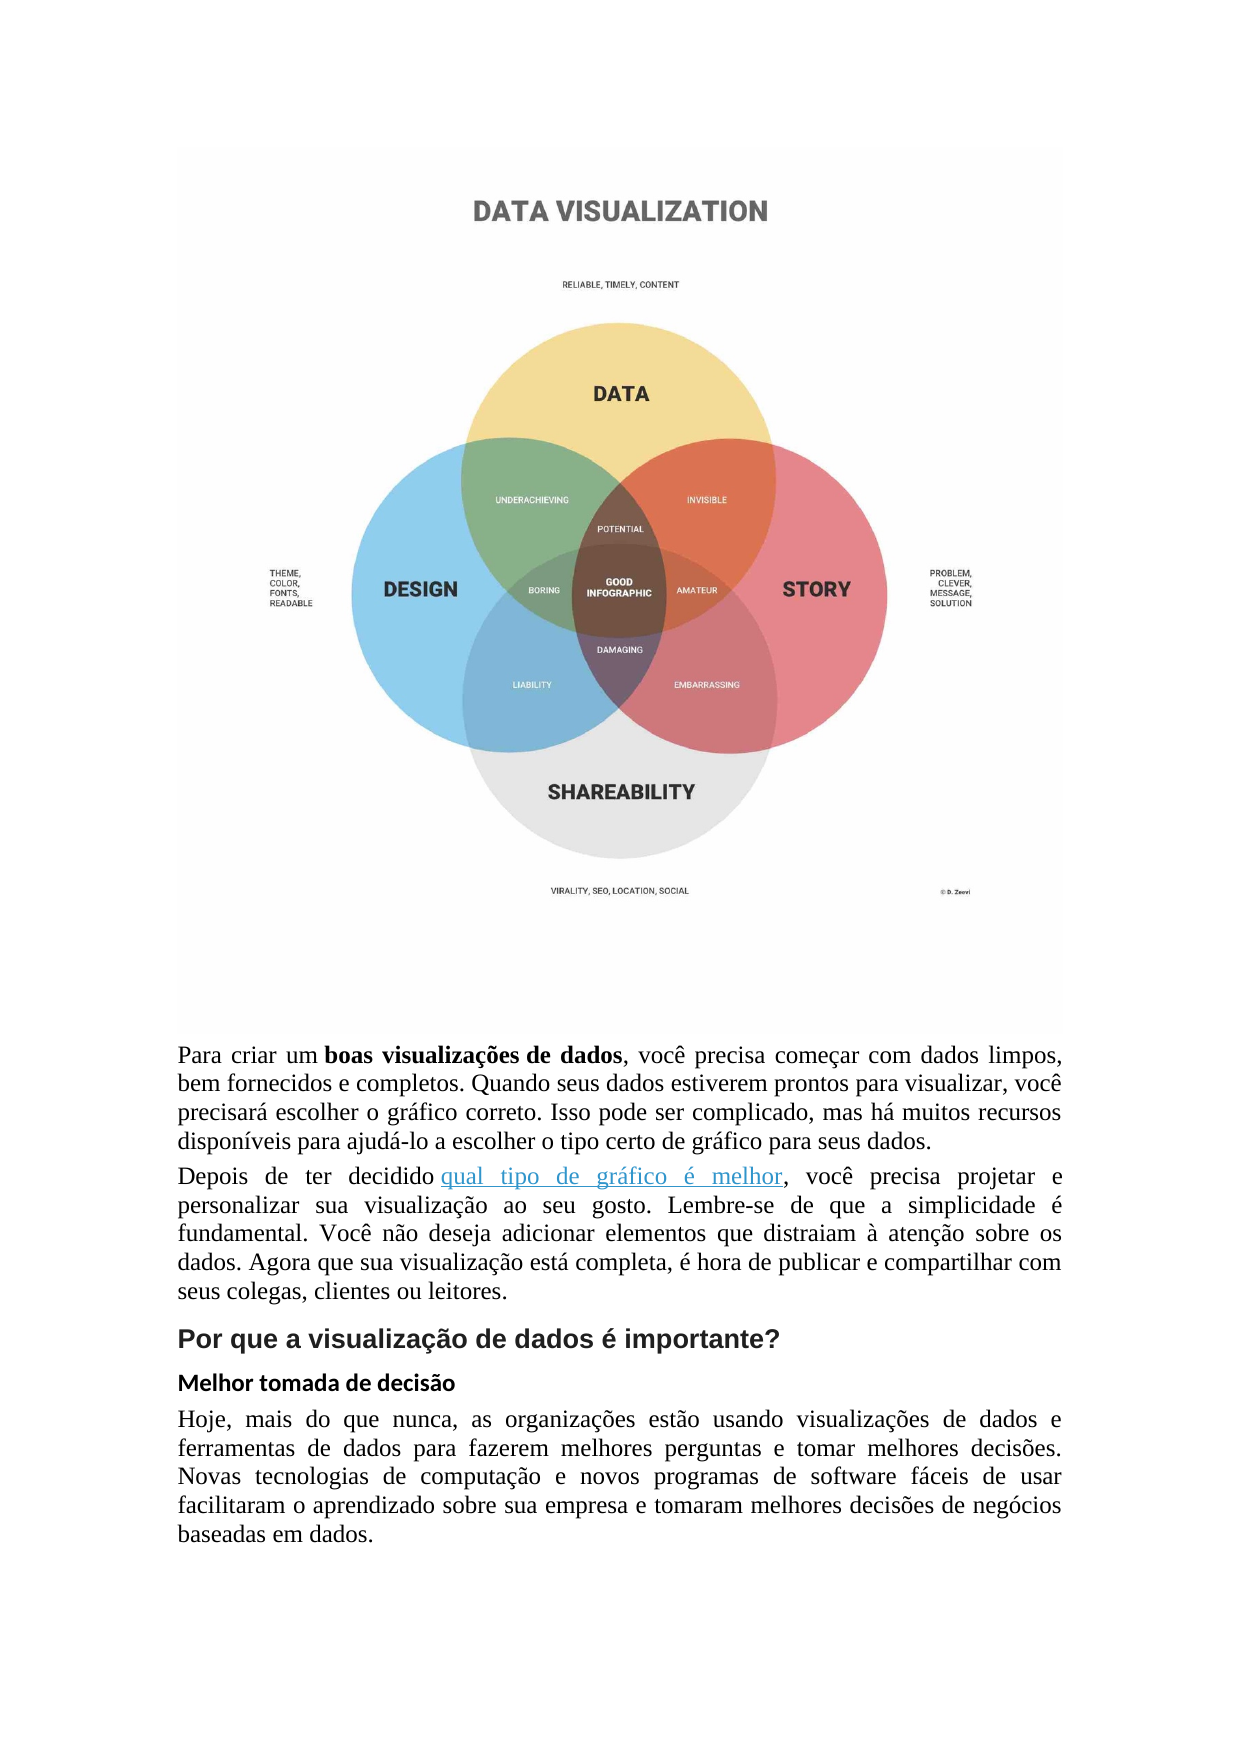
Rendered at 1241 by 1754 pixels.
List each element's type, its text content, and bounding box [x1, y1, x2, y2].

text Para criar um boas visualizações de dados, você precisa começar com dados limpos, bem fornecidos e completos. Quando seus dados estiverem prontos para visualizar, você precisará escolher o gráfico correto. Isso pode ser complicado, mas há muitos recursos disponíveis para ajudá-lo a escolher o tipo certo de gráfico para seus dados. [177, 1040, 1063, 1155]
subtitle Por que a visualização de dados é importante? [177, 1317, 1063, 1355]
text Hoje, mais do que nunca, as organizações estão usando visualizações de dados e ferramentas de dados para fazerem melhores perguntas e tomar melhores decisões. Novas tecnologias de computação e novos programas de software fáceis de usar facilitaram o aprendizado sobre sua empresa e tomaram melhores decisões de negócios baseadas em dados. [177, 1404, 1063, 1548]
subtitle Melhor tomada de decisão [177, 1367, 1063, 1398]
picture [177, 147, 1063, 1034]
text Depois de ter decidido qual tipo de gráfico é melhor, você precisa projetar e personalizar sua visualização ao seu gosto. Lembre-se de que a simplicidade é fundamental. Você não deseja adicionar elementos que distraiam à atenção sobre os dados. Agora que sua visualização está completa, é hora de publicar e compartilhar com seus colegas, clientes ou leitores. [177, 1161, 1063, 1305]
